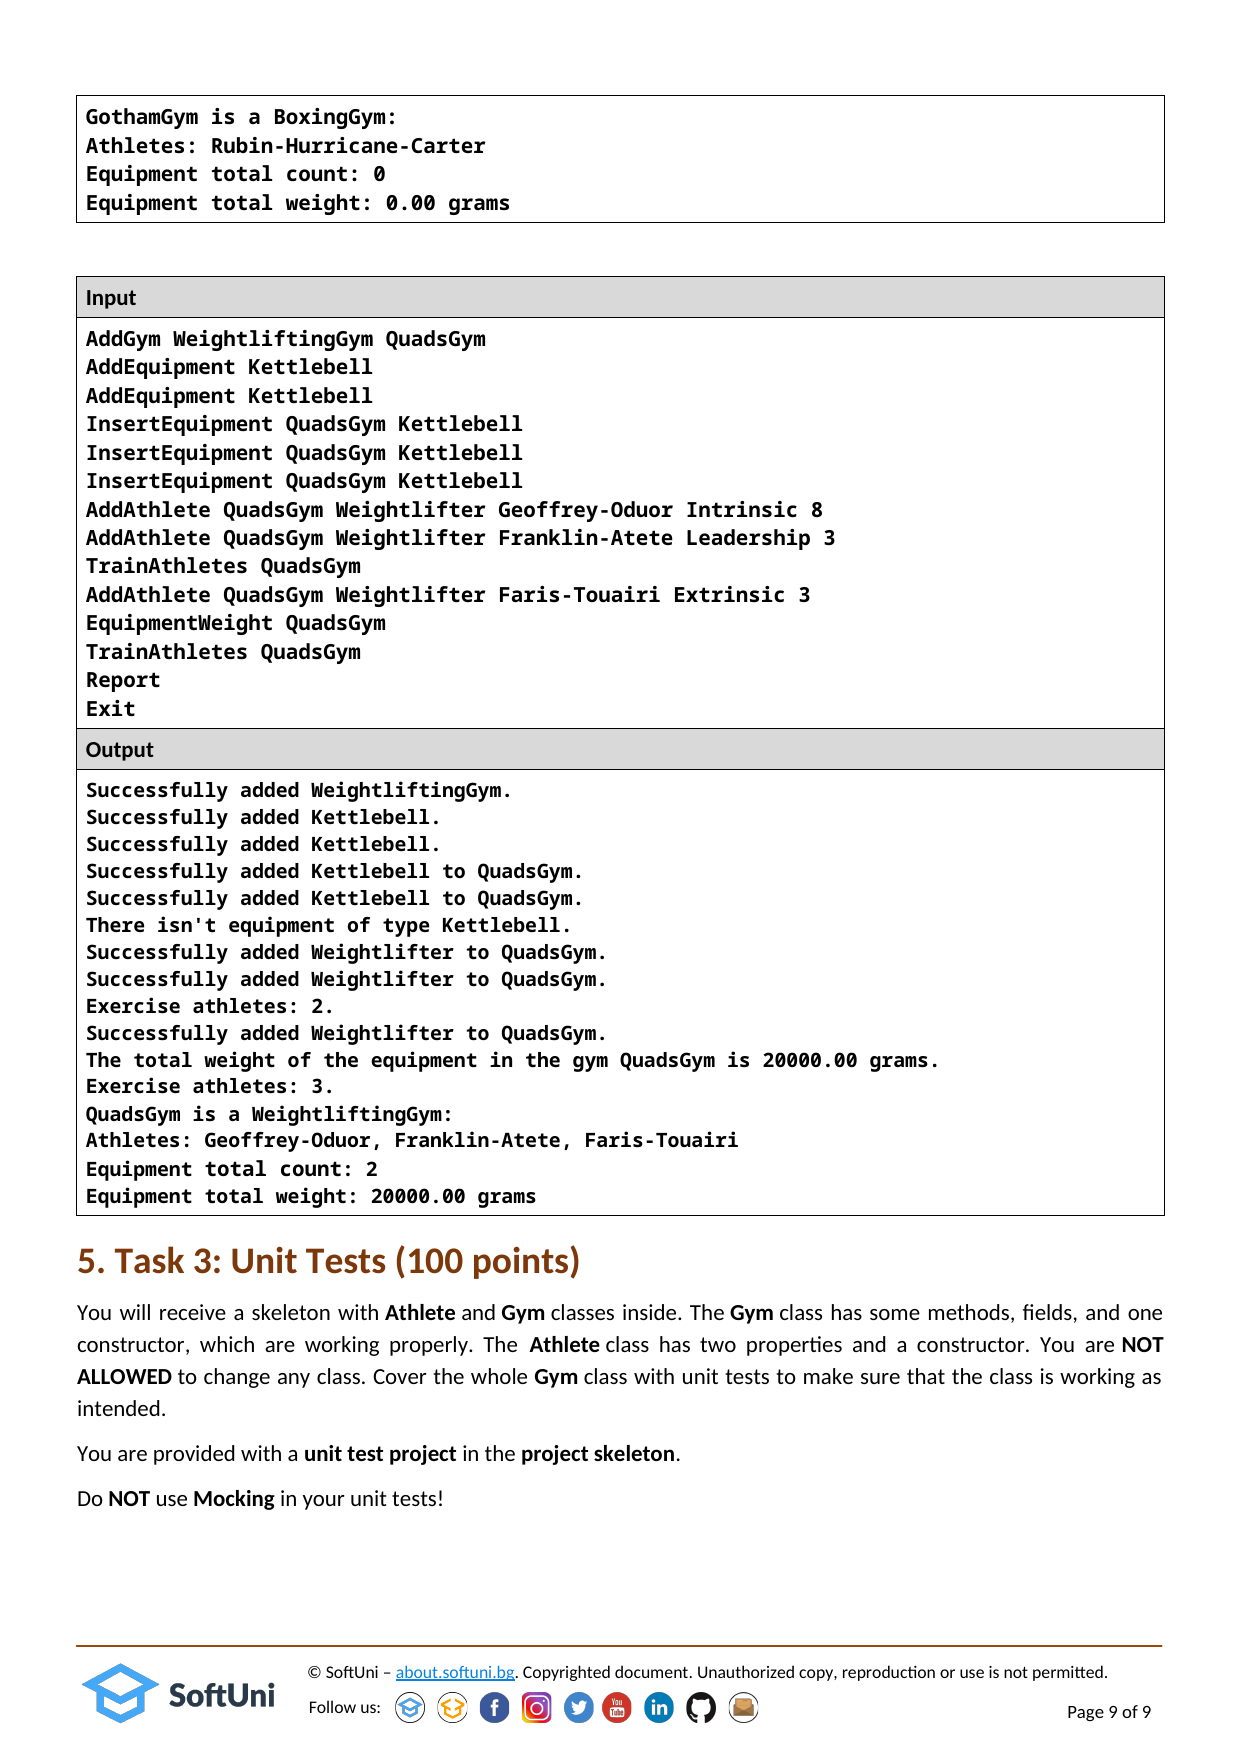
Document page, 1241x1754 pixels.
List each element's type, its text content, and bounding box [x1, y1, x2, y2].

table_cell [77, 96, 1164, 222]
table_cell Output [77, 729, 1164, 769]
picture [665, 1692, 674, 1701]
picture [437, 1692, 468, 1723]
text Do NOT use Mocking in your unit tests! [77, 1484, 1163, 1512]
text You are provided with a unit test project in the project skeleton. [77, 1439, 1163, 1467]
table_header Input [77, 277, 1164, 317]
picture [644, 1714, 653, 1723]
table_cell Successfully added WeightliftingGym. Successfully added Kettlebell. Successfully added Kettlebell. Successfully added Kettlebell to QuadsGym. Successfully added Kettlebell to QuadsGym. There isn't equipment of type Kettlebell. Successfully added Weightlifter to QuadsGym. Successfully added Weightlifter to QuadsGym. Exercise athletes: 2. Successfully added Weightlifter to QuadsGym. The total weight of the equipment in the gym QuadsGym is 20000.00 grams. Exercise athletes: 3. QuadsGym is a WeightliftingGym: Athletes: Geoffrey-Oduor, Franklin-Atete, Faris-Touairi Equipment total count: 2 Equipment total weight: 20000.00 grams [77, 770, 1164, 1215]
subtitle Task 3: Unit Tests (100 points) [77, 1237, 1163, 1283]
picture [728, 1692, 759, 1723]
picture [522, 1692, 552, 1723]
picture [686, 1692, 716, 1723]
picture [564, 1692, 594, 1723]
picture [602, 1692, 632, 1723]
picture [665, 1714, 674, 1723]
picture [479, 1692, 510, 1723]
picture [644, 1692, 653, 1701]
picture [658, 1705, 667, 1714]
table_cell AddGym WeightliftingGym QuadsGym AddEquipment Kettlebell AddEquipment Kettlebell InsertEquipment QuadsGym Kettlebell InsertEquipment QuadsGym Kettlebell InsertEquipment QuadsGym Kettlebell AddAthlete QuadsGym Weightlifter Geoffrey-Oduor Intrinsic 8 AddAthlete QuadsGym Weightlifter Franklin-Atete Leadership 3 TrainAthletes QuadsGym AddAthlete QuadsGym Weightlifter Faris-Touairi Extrinsic 3 EquipmentWeight QuadsGym TrainAthletes QuadsGym Report Exit [77, 318, 1164, 728]
picture [395, 1692, 425, 1723]
text You will receive a skeleton with Athlete and Gym classes inside. The Gym class has some methods, fields, and one constructor, which are working properly. The Athlete class has two properties and a constructor. You are NOT ALLOWED to change any class. Cover the whole Gym class with unit tests to make sure that the class is working as intended. [77, 1298, 1163, 1423]
picture [75, 1658, 281, 1729]
